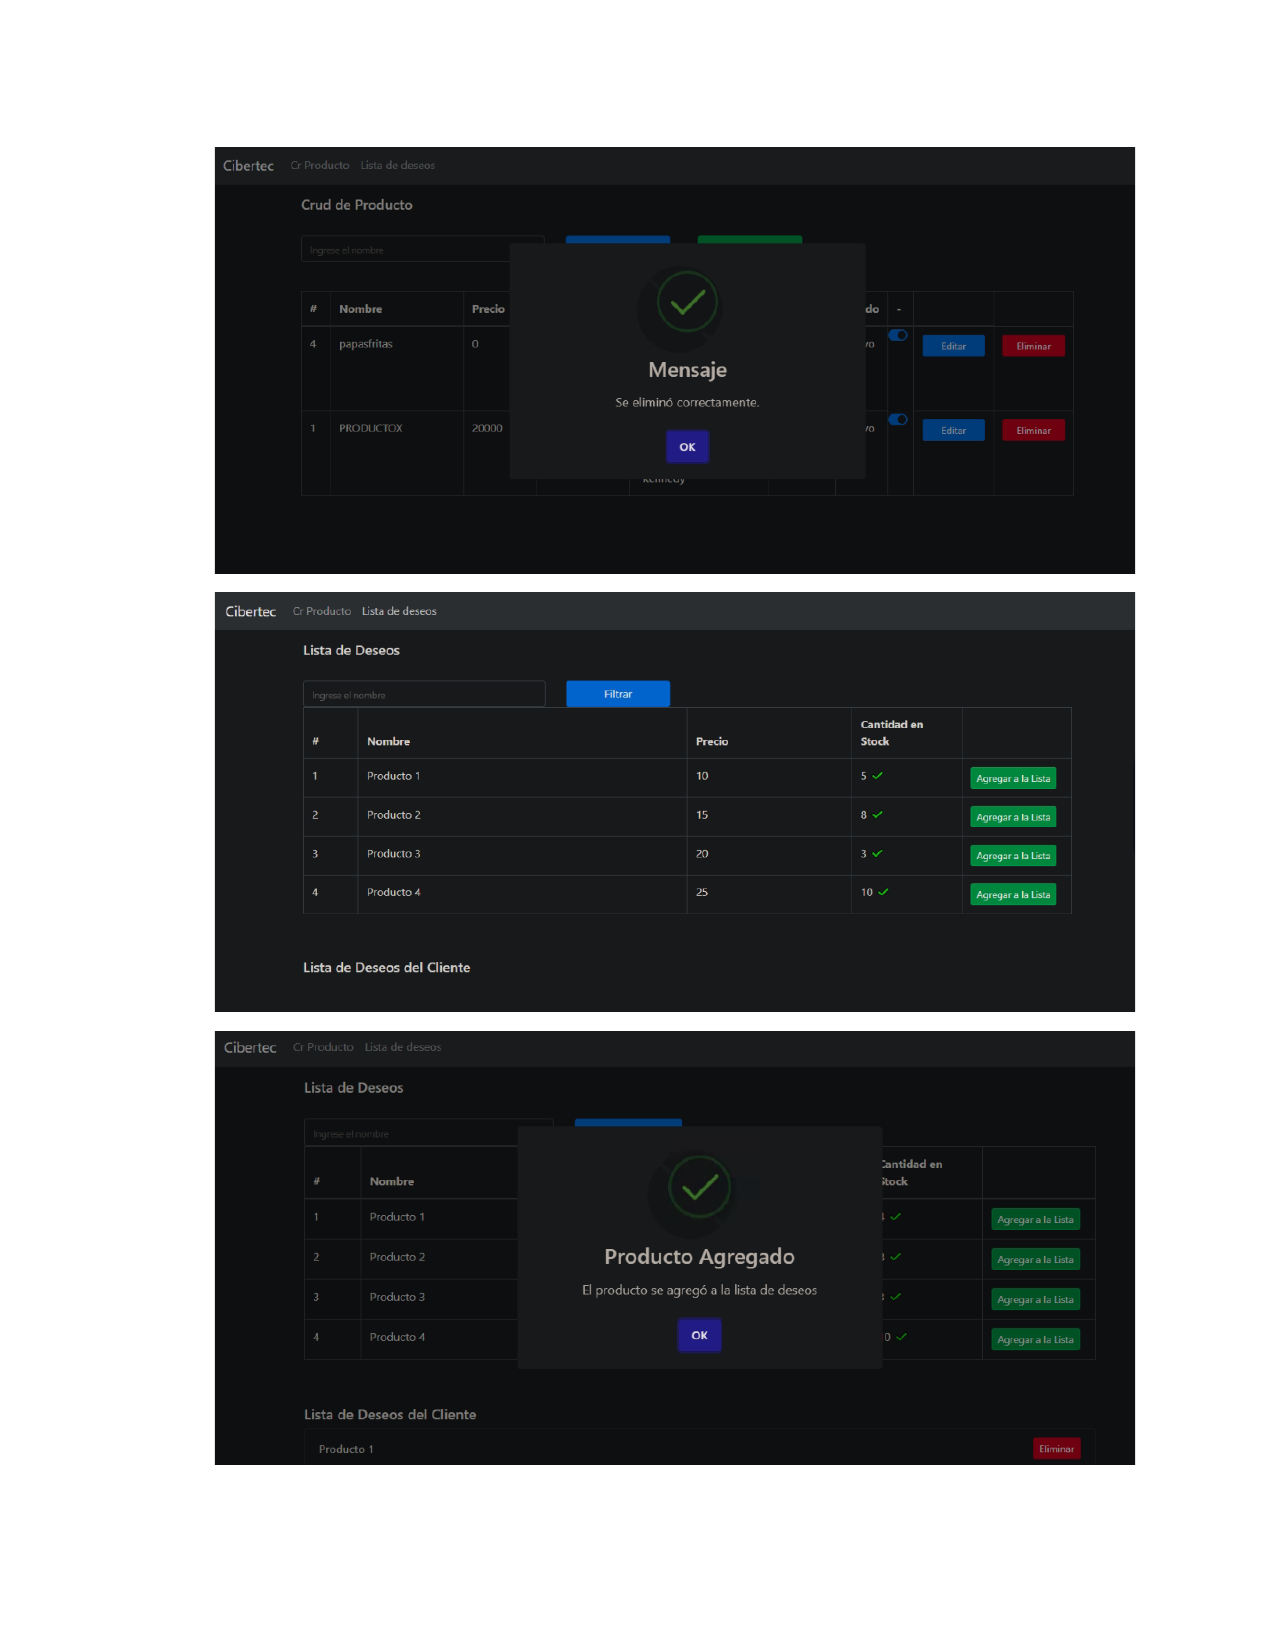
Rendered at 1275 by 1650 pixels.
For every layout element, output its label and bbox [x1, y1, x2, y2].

picture [214, 592, 1136, 1012]
picture [214, 147, 1136, 574]
picture [214, 1031, 1136, 1465]
